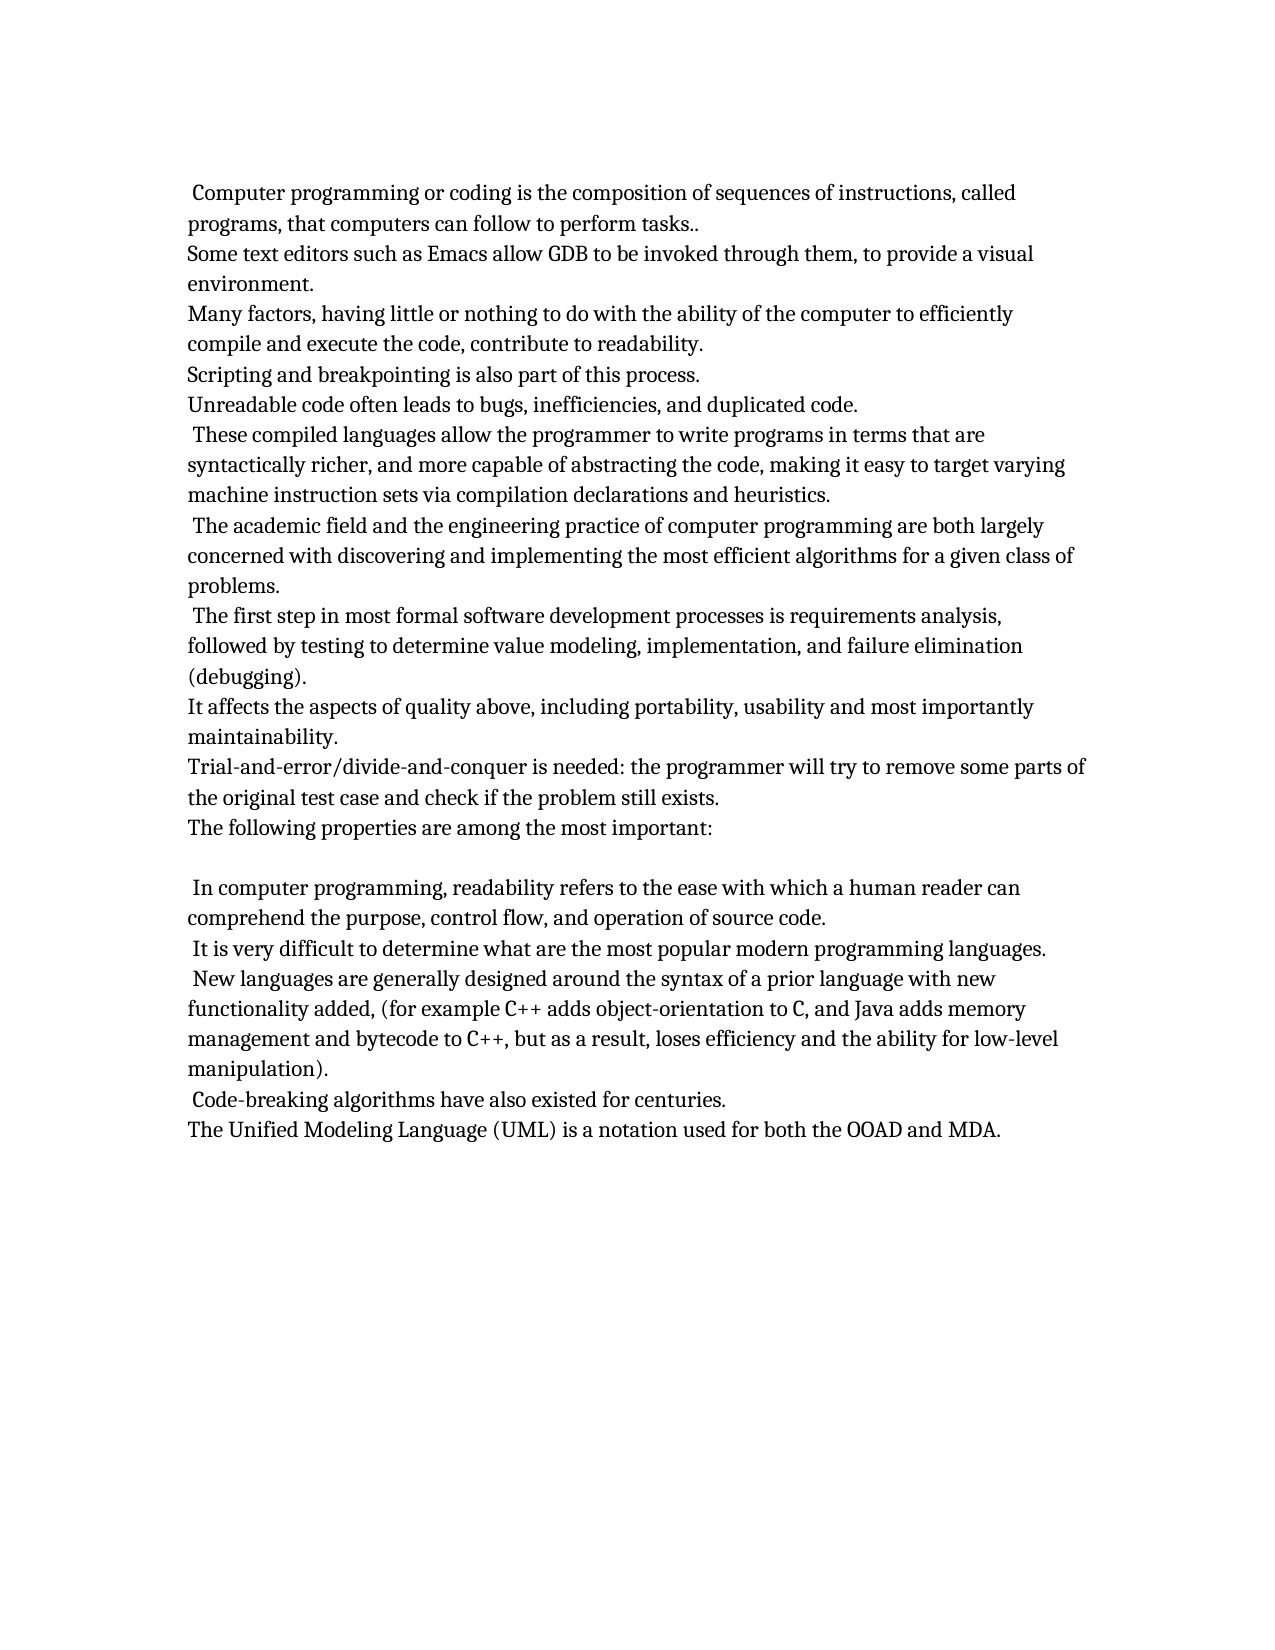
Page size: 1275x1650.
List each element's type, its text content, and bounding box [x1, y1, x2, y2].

text Computer programming or coding is the composition of sequences of instructions, called programs, that computers can follow to perform tasks.. Some text editors such as Emacs allow GDB to be invoked through them, to provide a visual environment. Many factors, having little or nothing to do with the ability of the computer to efficiently compile and execute the code, contribute to readability. Scripting and breakpointing is also part of this process. Unreadable code often leads to bugs, inefficiencies, and duplicated code. These compiled languages allow the programmer to write programs in terms that are syntactically richer, and more capable of abstracting the code, making it easy to target varying machine instruction sets via compilation declarations and heuristics. The academic field and the engineering practice of computer programming are both largely concerned with discovering and implementing the most efficient algorithms for a given class of problems. The first step in most formal software development processes is requirements analysis, followed by testing to determine value modeling, implementation, and failure elimination (debugging). It affects the aspects of quality above, including portability, usability and most importantly maintainability. Trial-and-error/divide-and-conquer is needed: the programmer will try to remove some parts of the original test case and check if the problem still exists. The following properties are among the most important: In computer programming, readability refers to the ease with which a human reader can comprehend the purpose, control flow, and operation of source code. It is very difficult to determine what are the most popular modern programming languages. New languages are generally designed around the syntax of a prior language with new functionality added, (for example C++ adds object-orientation to C, and Java adds memory management and bytecode to C++, but as a result, loses efficiency and the ability for low-level manipulation). Code-breaking algorithms have also existed for centuries. The Unified Modeling Language (UML) is a notation used for both the OOAD and MDA. [187, 150, 1087, 1143]
